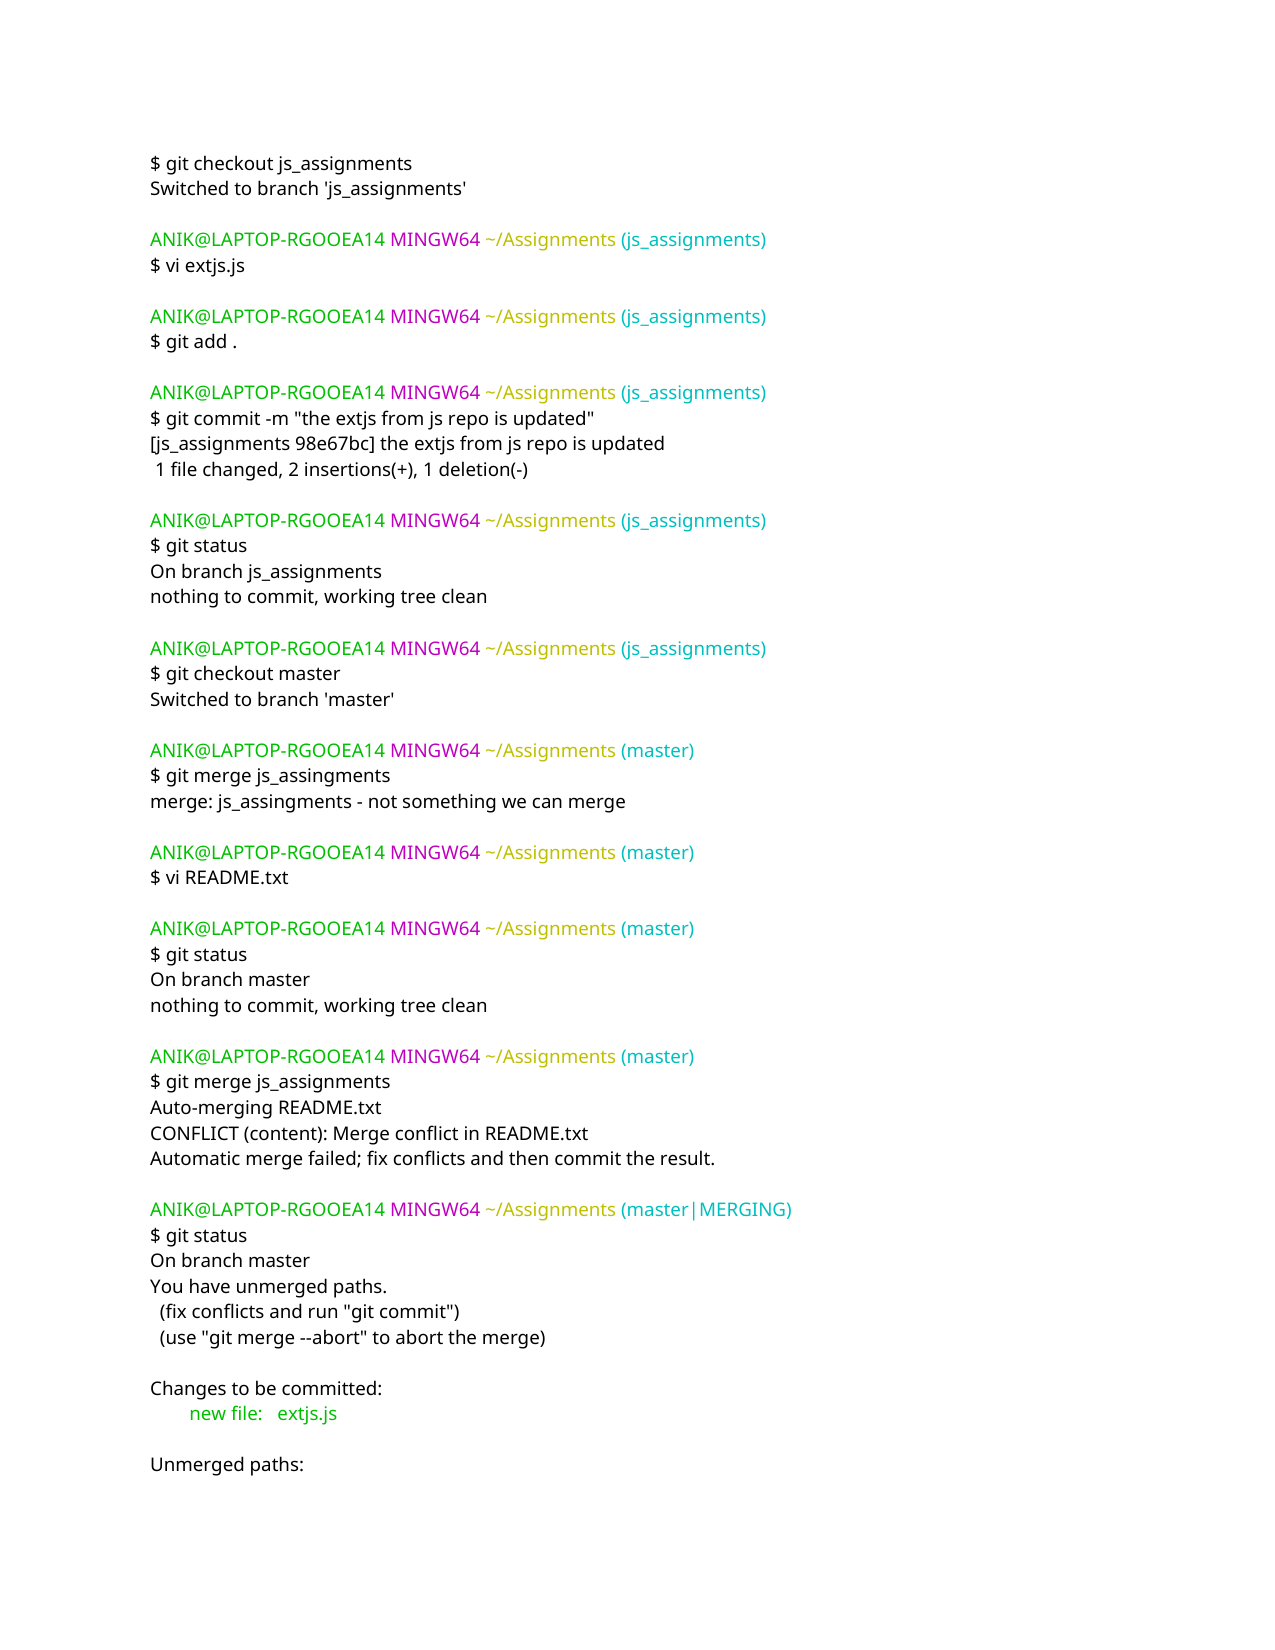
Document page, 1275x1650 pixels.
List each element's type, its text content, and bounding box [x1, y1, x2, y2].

text $ git merge js_assignments [150, 1069, 1125, 1094]
text $ git commit -m "the extjs from js repo is updated" [150, 405, 1125, 431]
text ANIK@LAPTOP-RGOOEA14 MINGW64 ~/Assignments (js_assignments) [150, 303, 1125, 329]
text (fix conflicts and run "git commit") [150, 1298, 1125, 1324]
text ANIK@LAPTOP-RGOOEA14 MINGW64 ~/Assignments (js_assignments) [150, 380, 1125, 405]
text nothing to commit, working tree clean [150, 584, 1125, 609]
text CONFLICT (content): Merge conflict in README.txt [150, 1120, 1125, 1145]
text merge: js_assingments - not something we can merge [150, 788, 1125, 813]
text ANIK@LAPTOP-RGOOEA14 MINGW64 ~/Assignments (master) [150, 839, 1125, 864]
text ANIK@LAPTOP-RGOOEA14 MINGW64 ~/Assignments (master) [150, 916, 1125, 941]
text nothing to commit, working tree clean [150, 992, 1125, 1018]
text ANIK@LAPTOP-RGOOEA14 MINGW64 ~/Assignments (master) [150, 1043, 1125, 1069]
text Switched to branch 'master' [150, 686, 1125, 711]
text (use "git merge --abort" to abort the merge) [150, 1324, 1125, 1349]
text Switched to branch 'js_assignments' [150, 176, 1125, 201]
text $ git checkout master [150, 660, 1125, 686]
text On branch js_assignments [150, 558, 1125, 584]
text $ git status [150, 941, 1125, 967]
text Changes to be committed: [150, 1375, 1125, 1401]
text $ git merge js_assingments [150, 762, 1125, 788]
text $ vi README.txt [150, 864, 1125, 890]
text ANIK@LAPTOP-RGOOEA14 MINGW64 ~/Assignments (js_assignments) [150, 227, 1125, 252]
text Unmerged paths: [150, 1452, 1125, 1477]
text You have unmerged paths. [150, 1273, 1125, 1298]
text $ git status [150, 1222, 1125, 1247]
text Automatic merge failed; fix conflicts and then commit the result. [150, 1145, 1125, 1171]
text $ git add . [150, 329, 1125, 354]
text new file: extjs.js [150, 1401, 1125, 1426]
text ANIK@LAPTOP-RGOOEA14 MINGW64 ~/Assignments (js_assignments) [150, 635, 1125, 660]
text $ git status [150, 533, 1125, 558]
text Auto-merging README.txt [150, 1094, 1125, 1120]
text 1 file changed, 2 insertions(+), 1 deletion(-) [150, 456, 1125, 482]
text ANIK@LAPTOP-RGOOEA14 MINGW64 ~/Assignments (master|MERGING) [150, 1196, 1125, 1222]
text ANIK@LAPTOP-RGOOEA14 MINGW64 ~/Assignments (master) [150, 737, 1125, 762]
text $ vi extjs.js [150, 252, 1125, 278]
text ANIK@LAPTOP-RGOOEA14 MINGW64 ~/Assignments (js_assignments) [150, 507, 1125, 533]
text On branch master [150, 967, 1125, 992]
text $ git checkout js_assignments [150, 150, 1125, 176]
text On branch master [150, 1247, 1125, 1273]
text [js_assignments 98e67bc] the extjs from js repo is updated [150, 431, 1125, 456]
